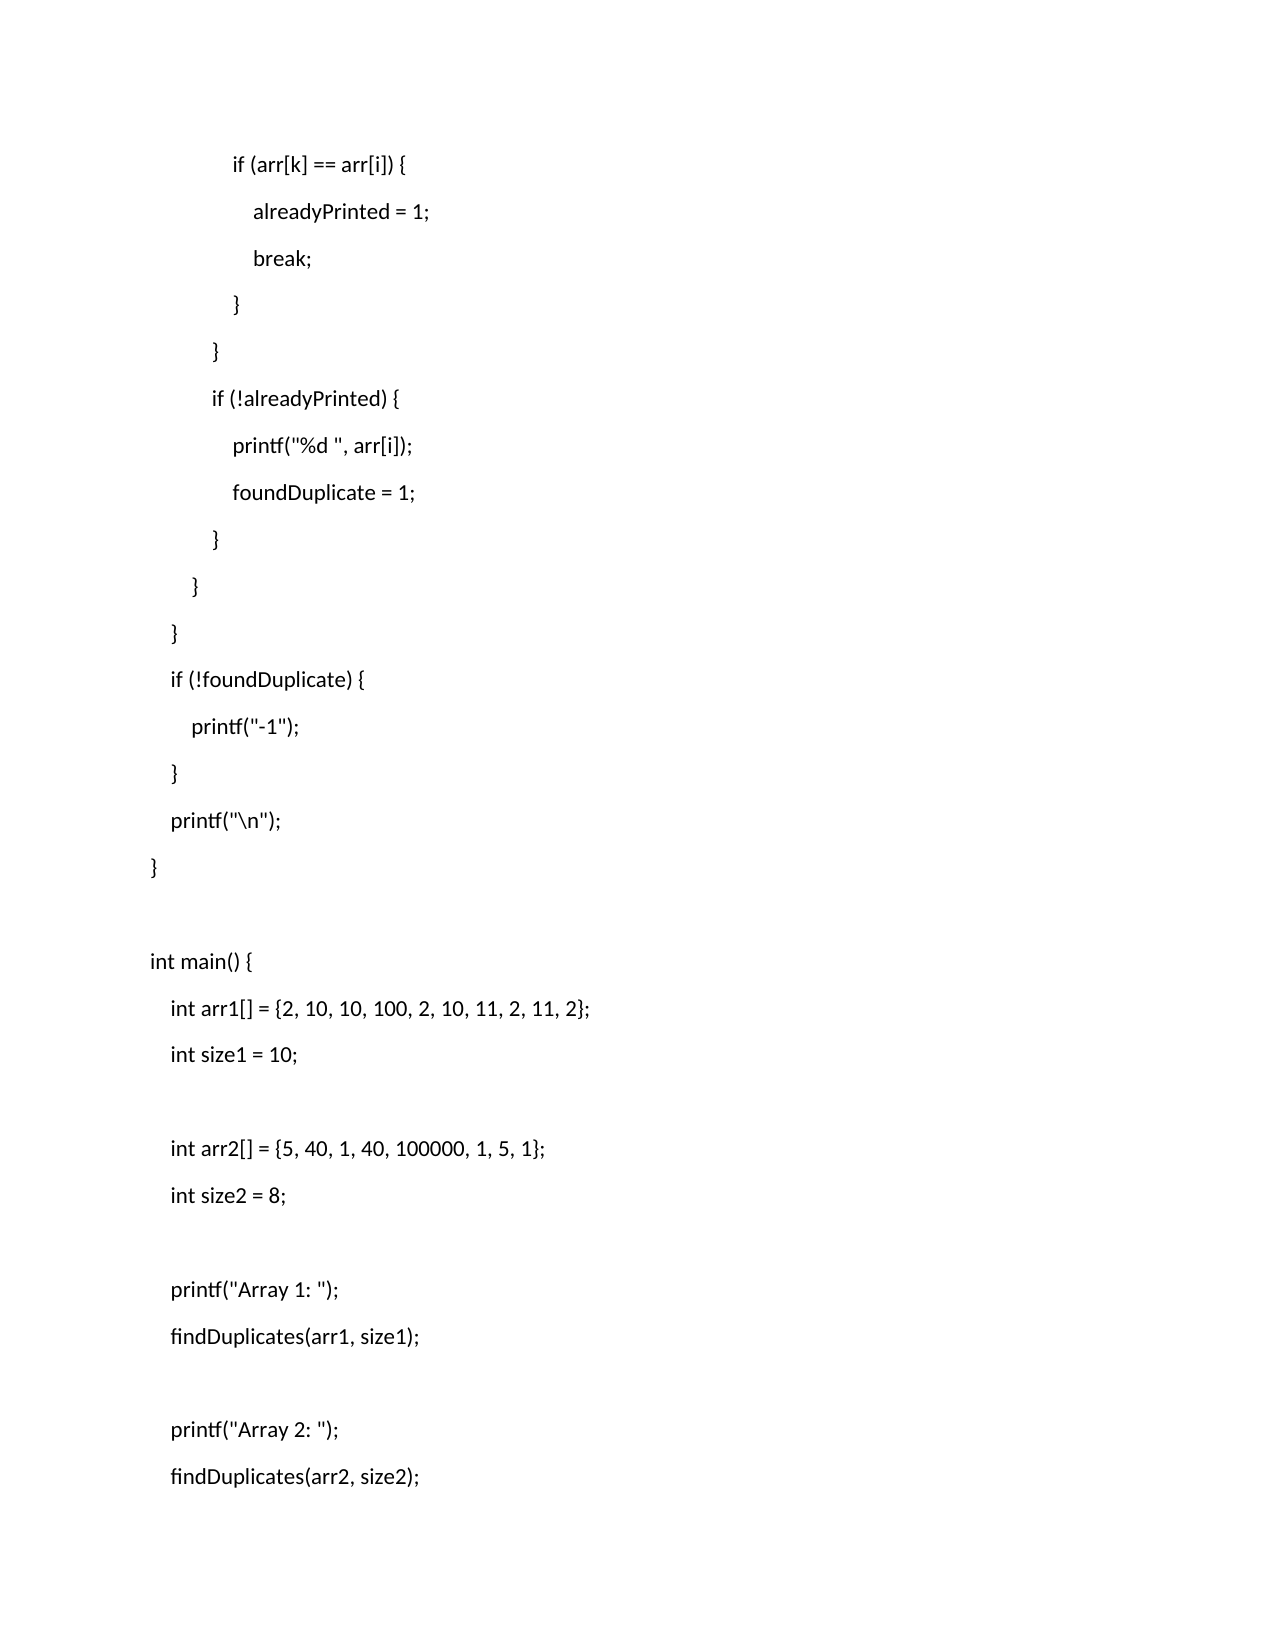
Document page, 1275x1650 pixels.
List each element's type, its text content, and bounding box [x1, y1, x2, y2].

text int arr2[] = {5, 40, 1, 40, 100000, 1, 5, 1}; [150, 1134, 1125, 1162]
text } [150, 291, 1125, 319]
text printf("-1"); [150, 712, 1125, 741]
text printf("\n"); [150, 806, 1125, 834]
text if (!foundDuplicate) { [150, 666, 1125, 694]
text findDuplicates(arr1, size1); [150, 1322, 1125, 1350]
text if (!alreadyPrinted) { [150, 384, 1125, 412]
text } [150, 853, 1125, 881]
text int arr1[] = {2, 10, 10, 100, 2, 10, 11, 2, 11, 2}; [150, 994, 1125, 1022]
text alreadyPrinted = 1; [150, 197, 1125, 225]
text } [150, 759, 1125, 787]
text } [150, 619, 1125, 647]
text printf("%d ", arr[i]); [150, 431, 1125, 459]
text } [150, 337, 1125, 366]
text foundDuplicate = 1; [150, 478, 1125, 506]
text break; [150, 244, 1125, 272]
text findDuplicates(arr2, size2); [150, 1462, 1125, 1491]
text int size2 = 8; [150, 1181, 1125, 1209]
text } [150, 572, 1125, 600]
text printf("Array 1: "); [150, 1275, 1125, 1303]
text } [150, 525, 1125, 553]
text printf("Array 2: "); [150, 1416, 1125, 1444]
text int size1 = 10; [150, 1041, 1125, 1069]
text if (arr[k] == arr[i]) { [150, 150, 1125, 178]
text int main() { [150, 947, 1125, 975]
